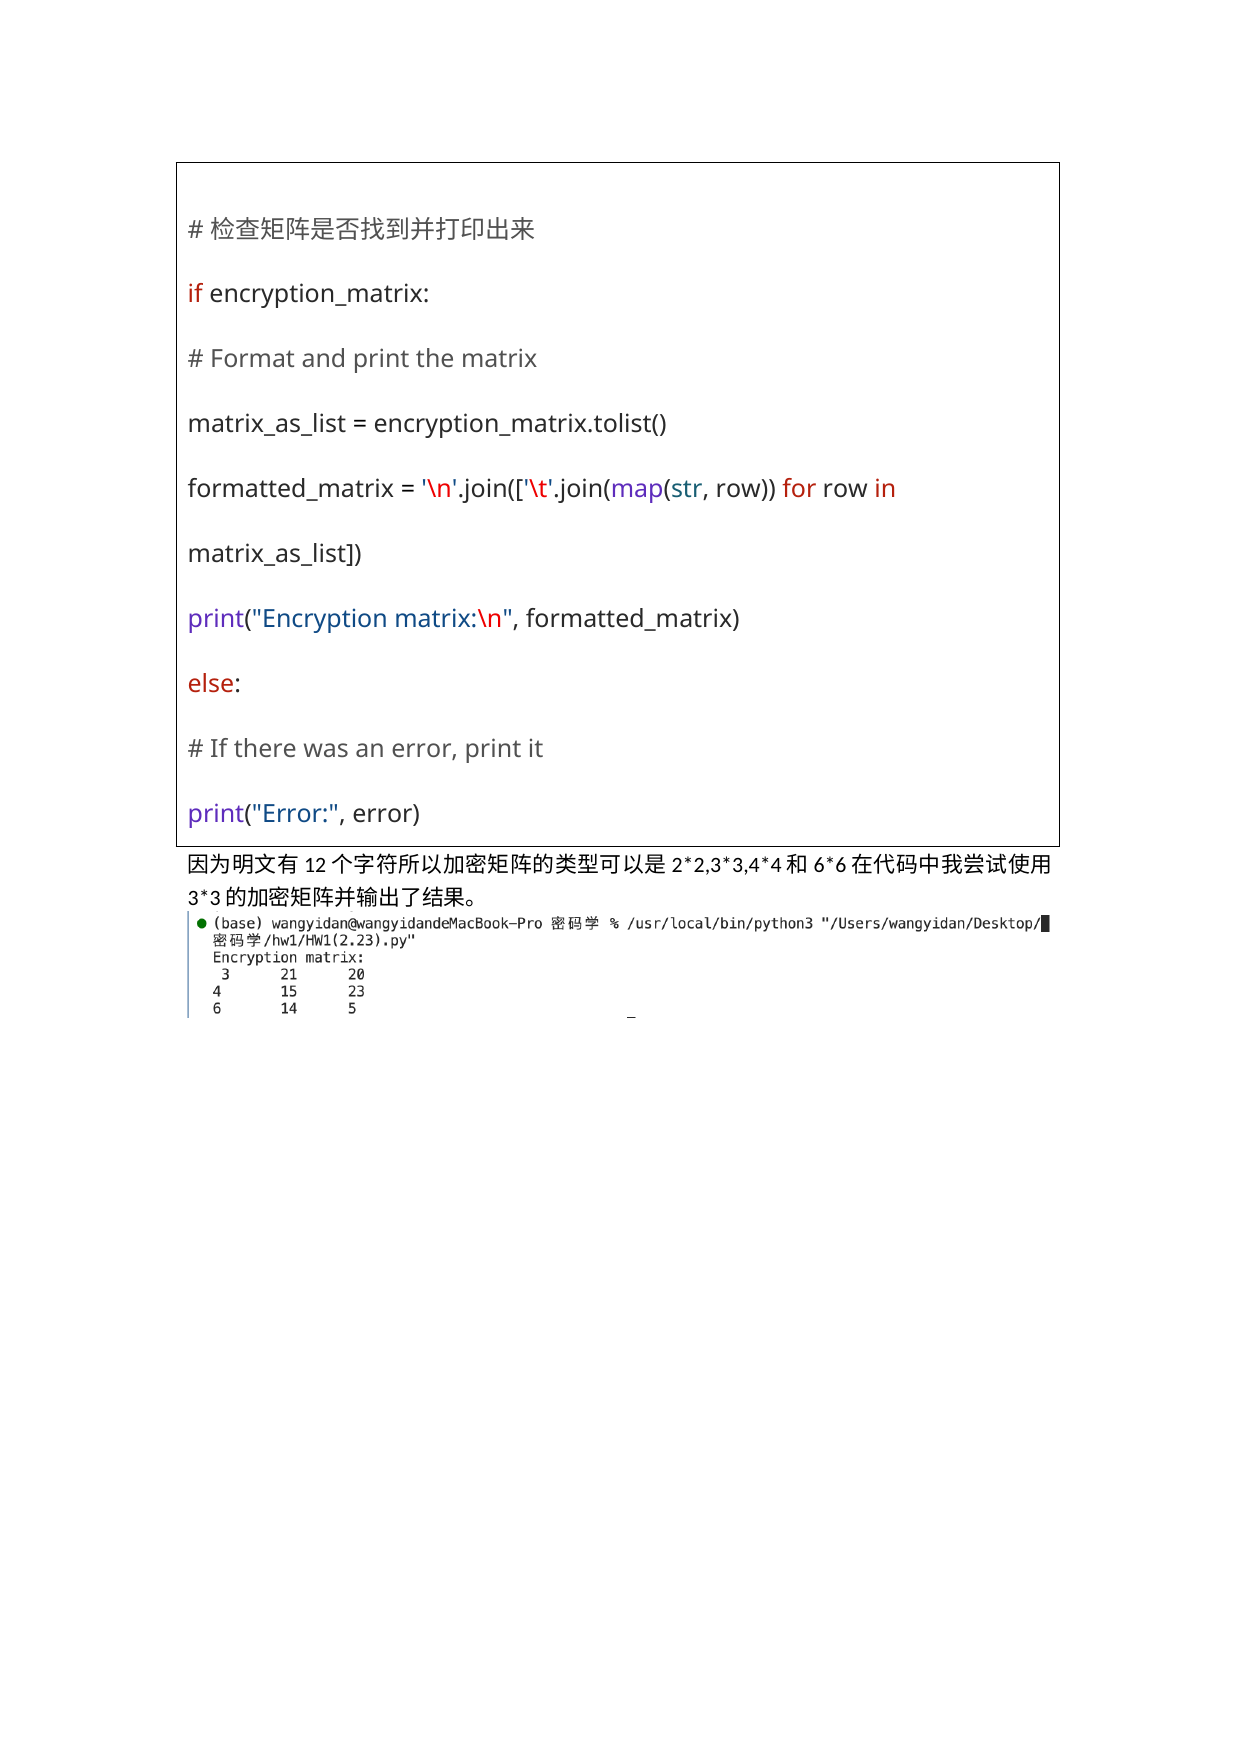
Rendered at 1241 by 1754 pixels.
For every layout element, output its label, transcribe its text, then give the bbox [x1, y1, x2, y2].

picture [187, 911, 1053, 1018]
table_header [177, 163, 1059, 846]
text 因为明文有12个字符所以加密矩阵的类型可以是2*2,3*3,4*4和6*6在代码中我尝试使用3*3的加密矩阵并输出了结果。 [187, 847, 1053, 911]
